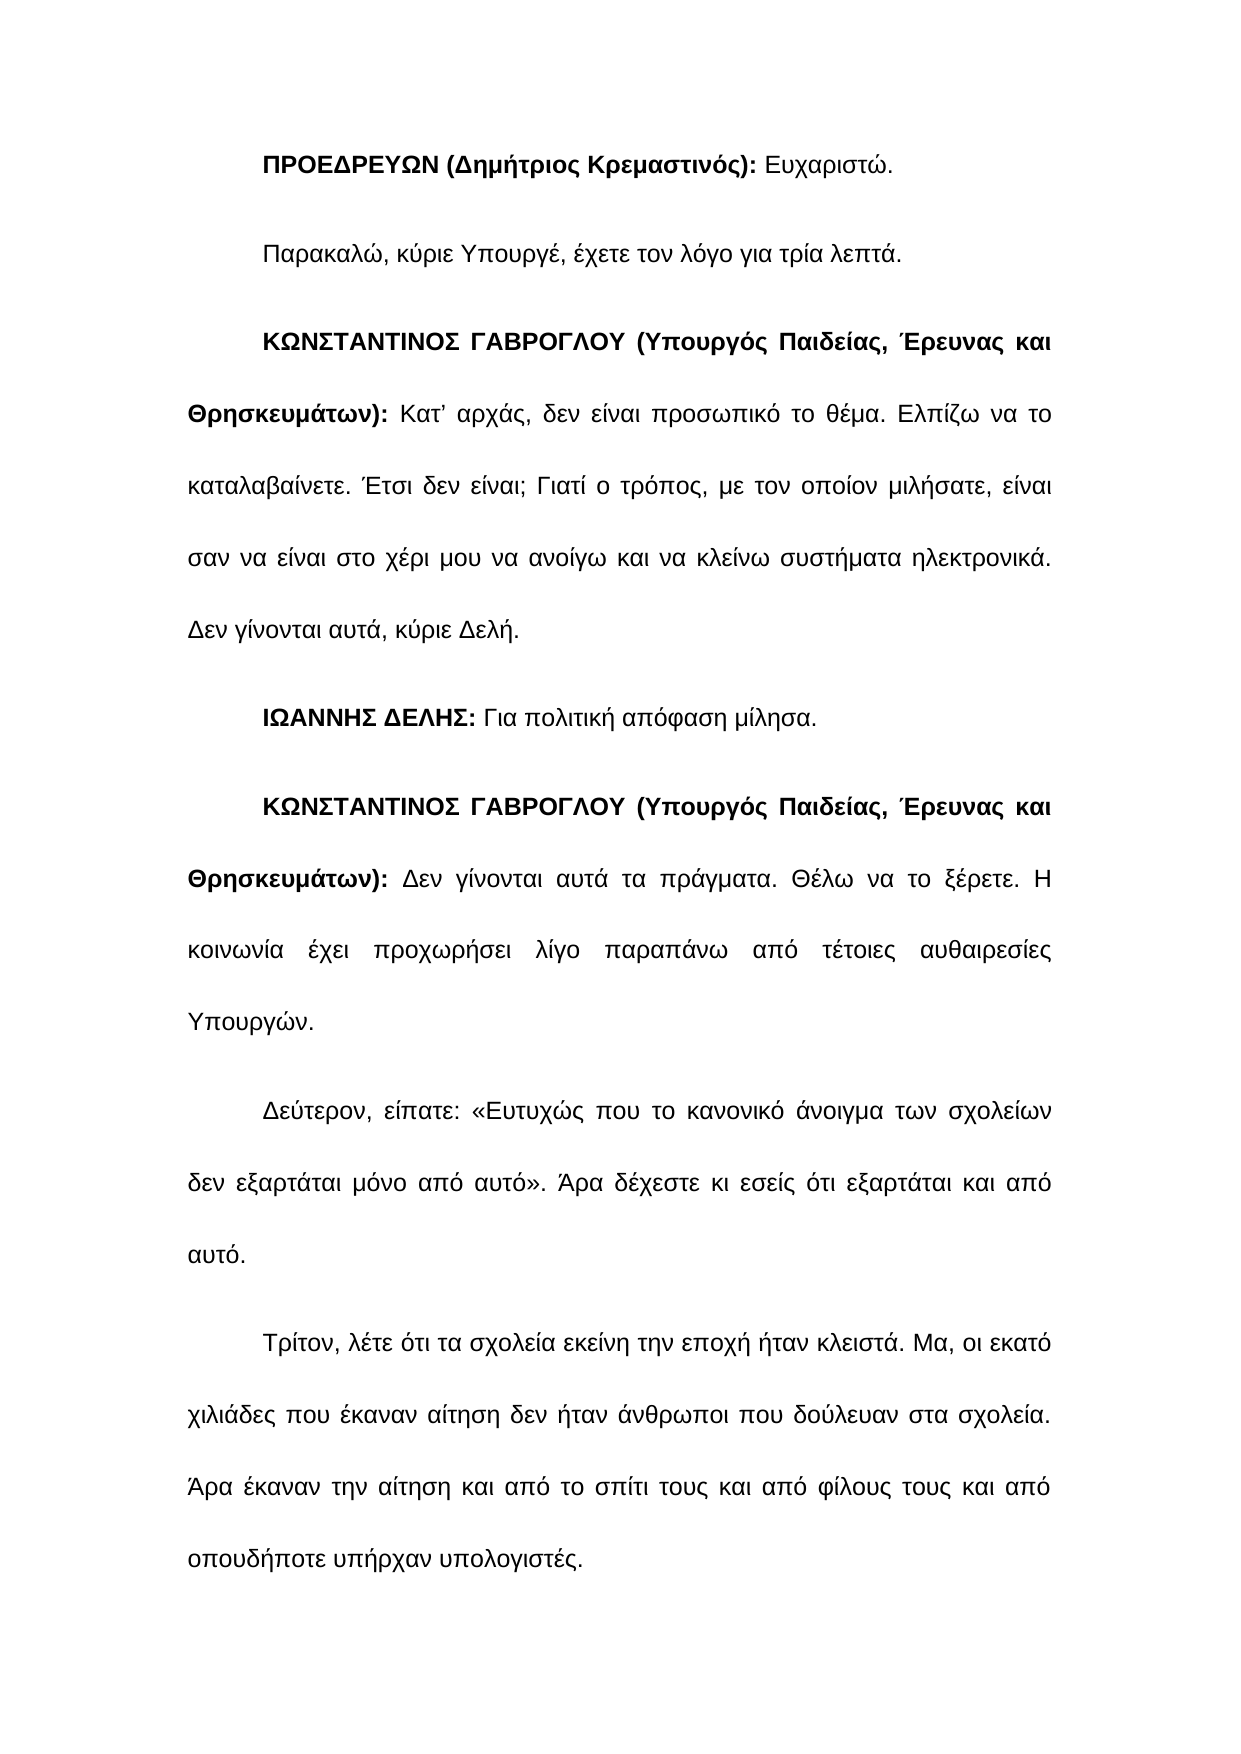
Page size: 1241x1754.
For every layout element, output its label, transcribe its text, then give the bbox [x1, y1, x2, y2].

text Παρακαλώ, κύριε Υπουργέ, έχετε τον λόγο για τρία λεπτά. [187, 238, 1053, 267]
text Τρίτον, λέτε ότι τα σχολεία εκείνη την εποχή ήταν κλειστά. Μα, οι εκατό χιλιάδες που έκαναν αίτηση δεν ήταν άνθρωποι που δούλευαν στα σχολεία. Άρα έκαναν την αίτηση και από το σπίτι τους και από φίλους τους και από οπουδήποτε υπήρχαν υπολογιστές. [187, 1328, 1053, 1572]
text Δεύτερον, είπατε: «Ευτυχώς που το κανονικό άνοιγμα των σχολείων δεν εξαρτάται μόνο από αυτό». Άρα δέχεστε κι εσείς ότι εξαρτάται και από αυτό. [187, 1096, 1053, 1268]
text ΚΩΝΣΤΑΝΤΙΝΟΣ ΓΑΒΡΟΓΛΟΥ (Υπουργός Παιδείας, Έρευνας και Θρησκευμάτων): Κατ’ αρχάς, δεν είναι προσωπικό το θέμα. Ελπίζω να το καταλαβαίνετε. Έτσι δεν είναι; Γιατί ο τρόπος, με τον οποίον μιλήσατε, είναι σαν να είναι στο χέρι μου να ανοίγω και να κλείνω συστήματα ηλεκτρονικά. Δεν γίνονται αυτά, κύριε Δελή. [187, 327, 1053, 643]
text ΚΩΝΣΤΑΝΤΙΝΟΣ ΓΑΒΡΟΓΛΟΥ (Υπουργός Παιδείας, Έρευνας και Θρησκευμάτων): Δεν γίνονται αυτά τα πράγματα. Θέλω να το ξέρετε. Η κοινωνία έχει προχωρήσει λίγο παραπάνω από τέτοιες αυθαιρεσίες Υπουργών. [187, 792, 1053, 1036]
text ΙΩΑΝΝΗΣ ΔΕΛΗΣ: Για πολιτική απόφαση μίλησα. [187, 703, 1053, 732]
text ΠΡΟΕΔΡΕΥΩΝ (Δημήτριος Κρεμαστινός): Ευχαριστώ. [187, 150, 1053, 179]
